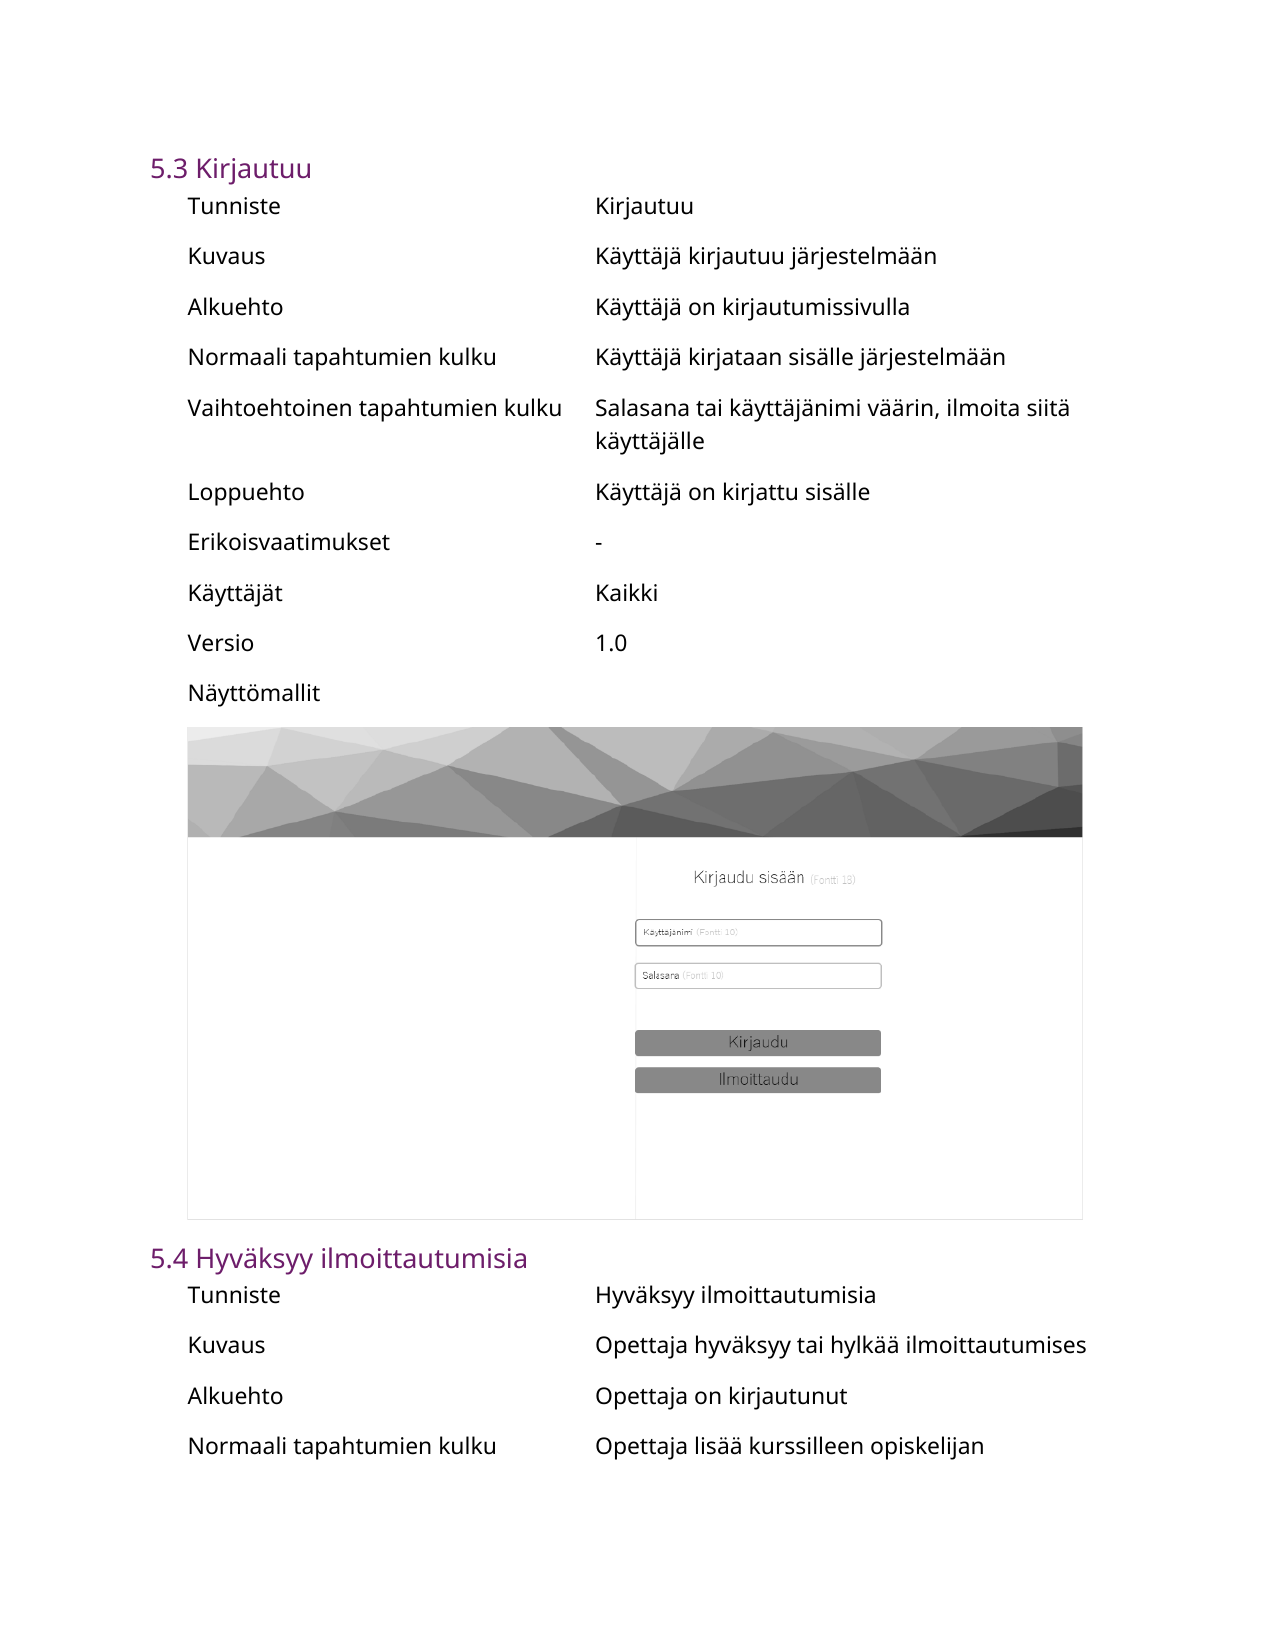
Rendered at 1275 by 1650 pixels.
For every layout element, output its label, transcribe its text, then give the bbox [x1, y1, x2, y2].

text Kuvaus Opettaja hyväksyy tai hylkää ilmoittautumises [187, 1329, 1125, 1361]
text Vaihtoehtoinen tapahtumien kulku Salasana tai käyttäjänimi väärin, ilmoita siitä käyttäjälle [187, 391, 1125, 456]
text Käyttäjät Kaikki [187, 576, 1125, 608]
subtitle 5.3 Kirjautuu [150, 150, 1125, 187]
text Alkuehto Käyttäjä on kirjautumissivulla [187, 291, 1125, 322]
text Tunniste Kirjautuu [187, 190, 1125, 221]
text Alkuehto Opettaja on kirjautunut [187, 1380, 1125, 1411]
subtitle 5.4 Hyväksyy ilmoittautumisia [150, 1239, 1125, 1276]
text Tunniste Hyväksyy ilmoittautumisia [187, 1279, 1125, 1310]
text Versio 1.0 [187, 627, 1125, 658]
text Kuvaus Käyttäjä kirjautuu järjestelmään [187, 240, 1125, 271]
text Normaali tapahtumien kulku Opettaja lisää kurssilleen opiskelijan [187, 1430, 1125, 1461]
text Normaali tapahtumien kulku Käyttäjä kirjataan sisälle järjestelmään [187, 341, 1125, 372]
text Näyttömallit [187, 677, 1125, 708]
text Loppuehto Käyttäjä on kirjattu sisälle [187, 476, 1125, 507]
text Erikoisvaatimukset - [187, 526, 1125, 557]
